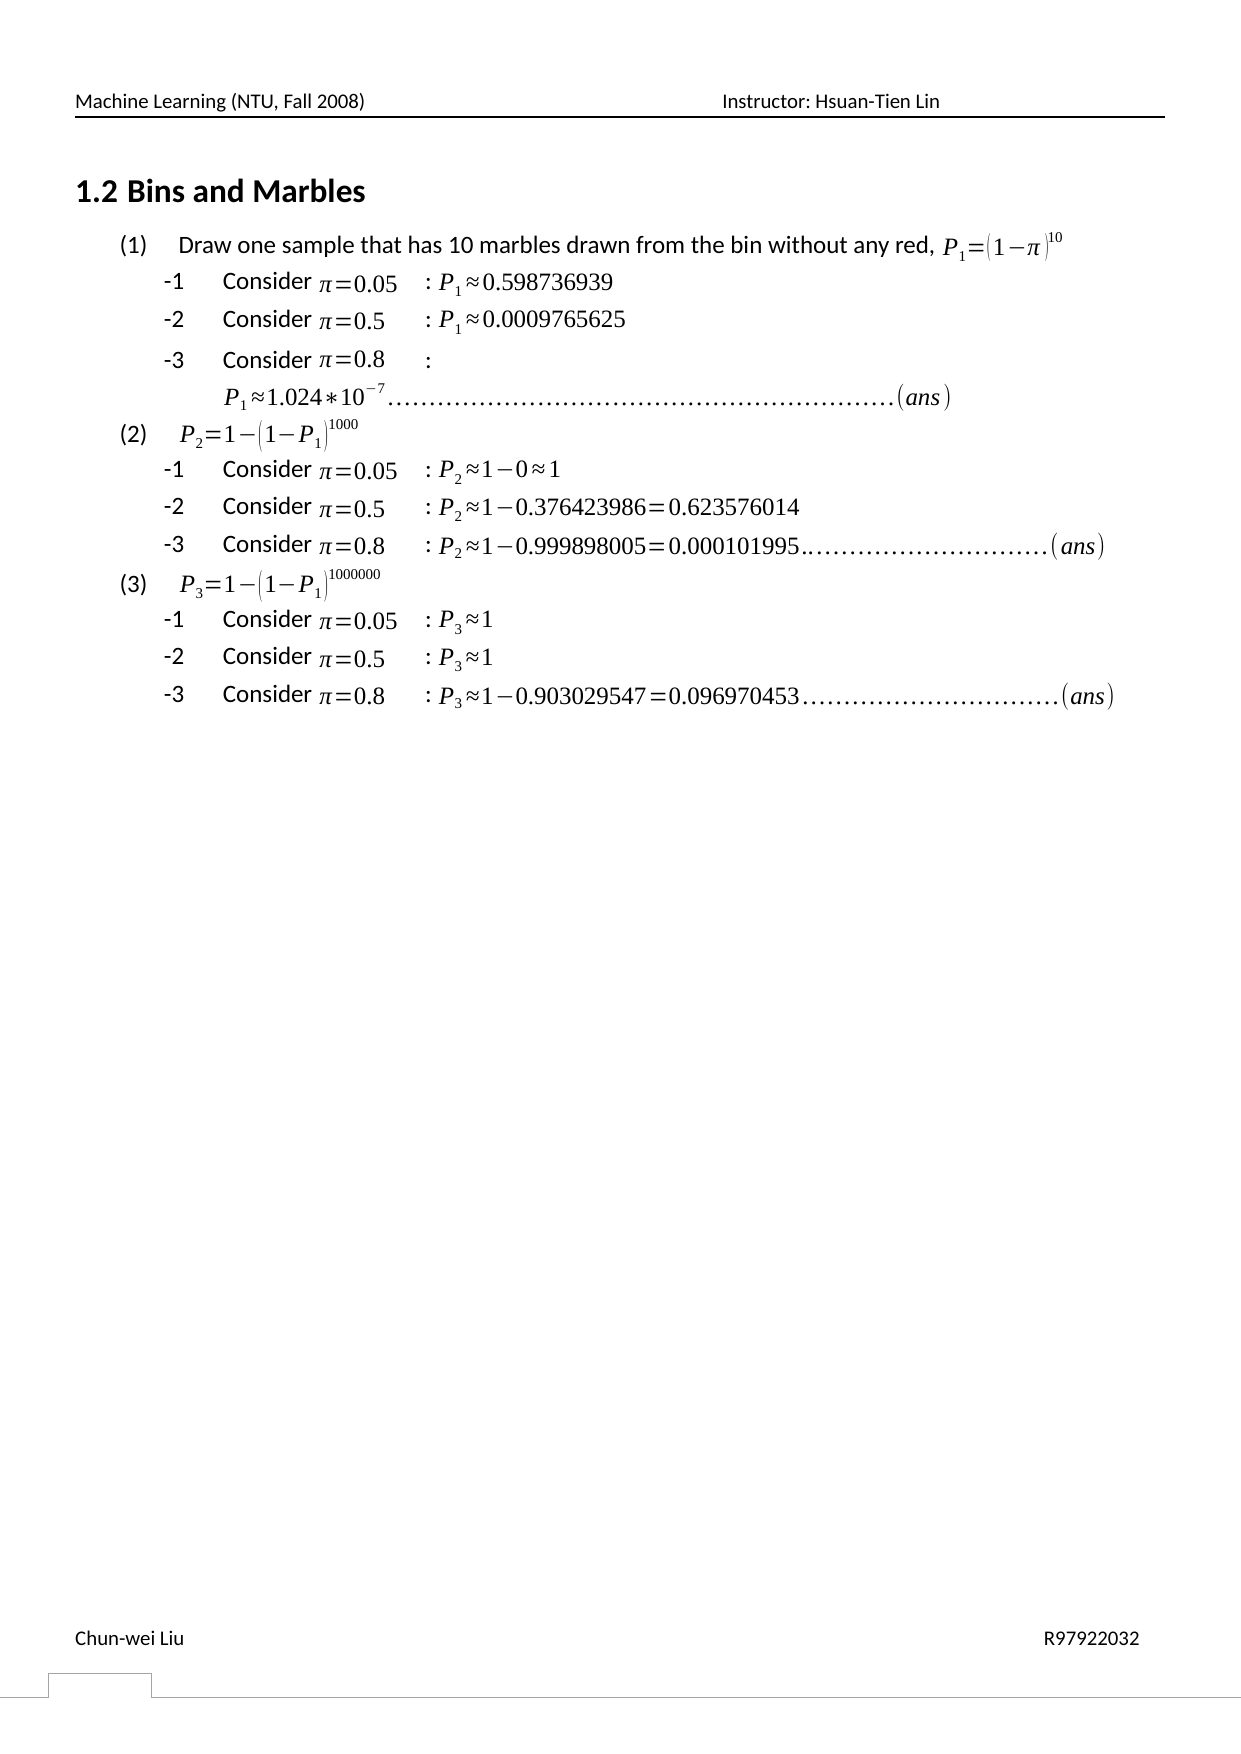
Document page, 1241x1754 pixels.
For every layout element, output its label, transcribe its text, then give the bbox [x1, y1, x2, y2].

list Consider : [164, 678, 1165, 715]
list Consider : [164, 528, 1165, 565]
list Draw one sample that has 10 marbles drawn from the bin without any red, [119, 228, 1165, 265]
list Consider : [164, 340, 1165, 415]
list Consider : [164, 490, 1165, 528]
list Consider : [164, 453, 1165, 490]
list Consider : [164, 303, 1165, 340]
list Consider : [164, 603, 1165, 640]
list Bins and Marbles [75, 153, 1165, 228]
list Consider : [164, 265, 1165, 303]
list Consider : [164, 640, 1165, 678]
